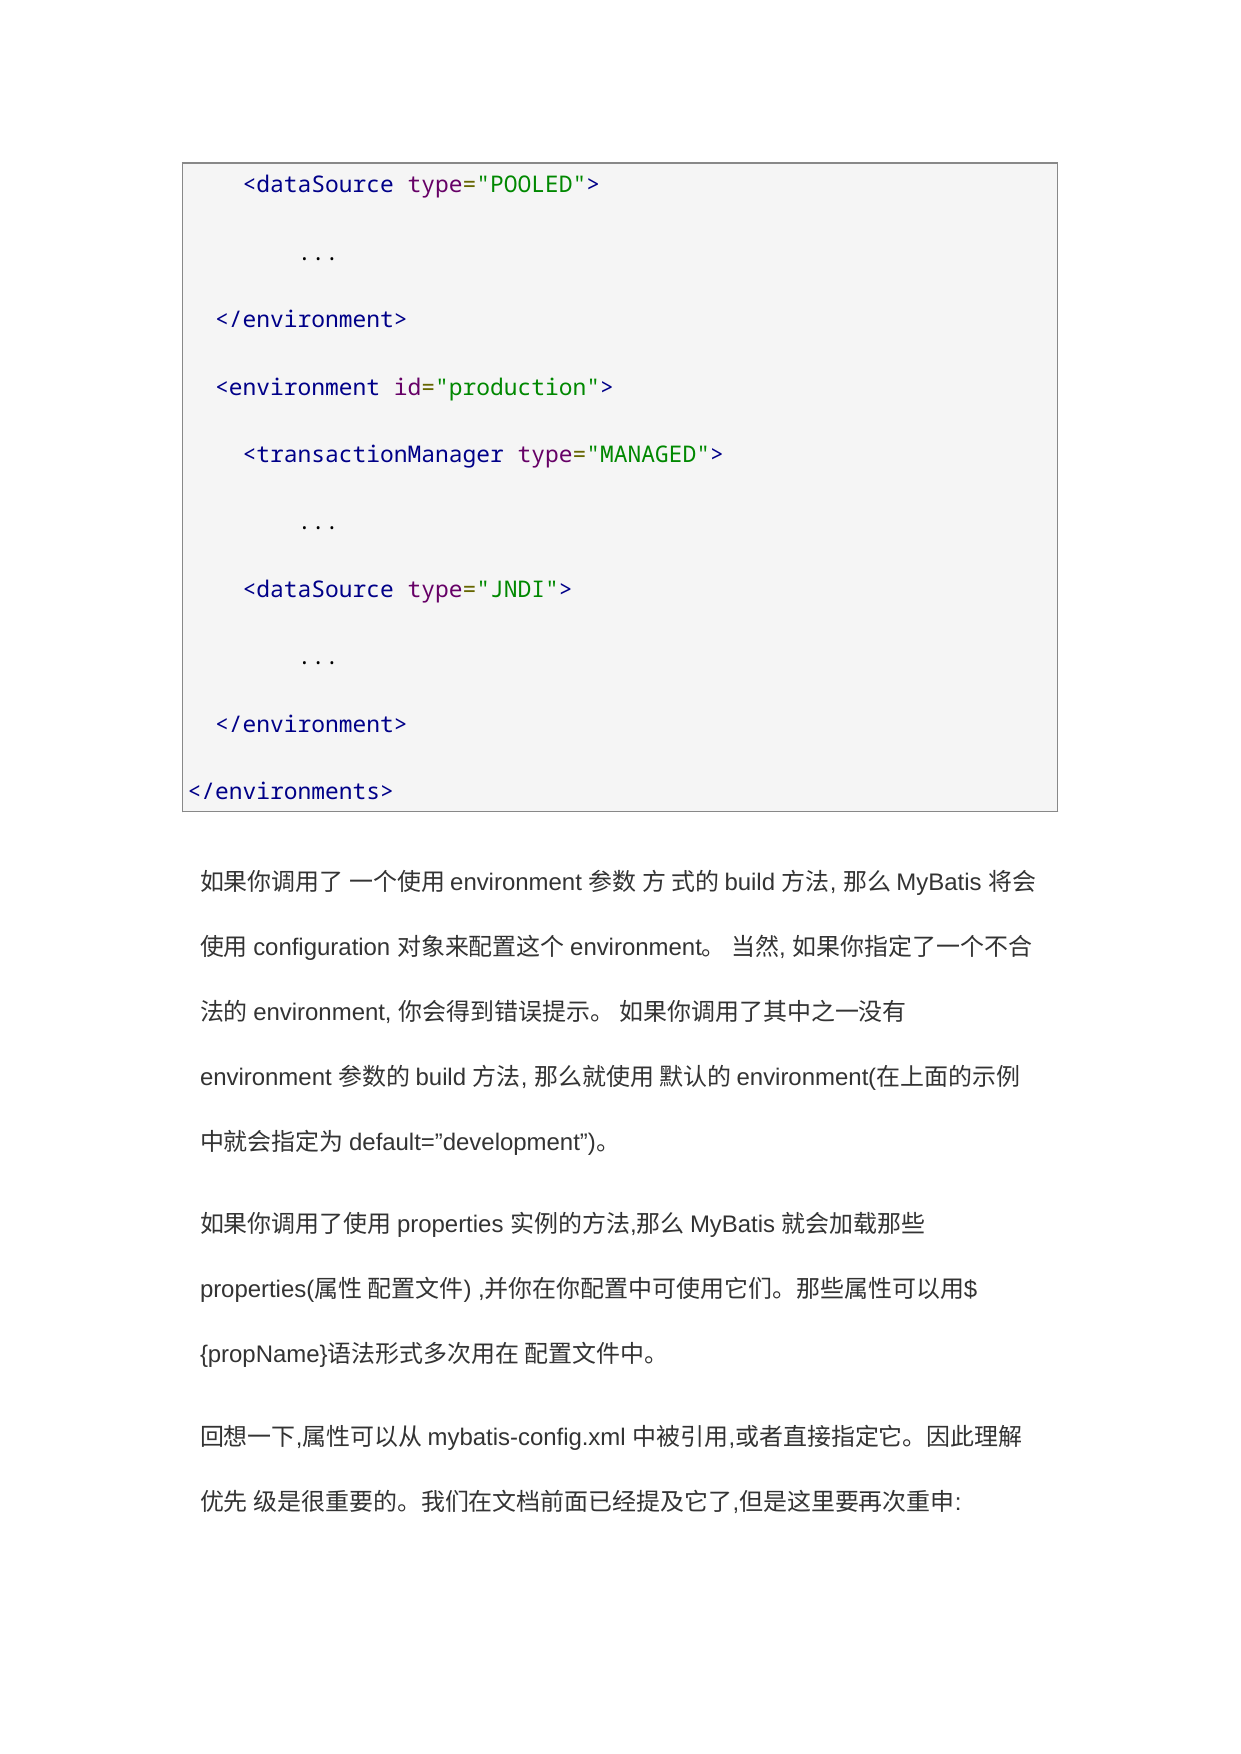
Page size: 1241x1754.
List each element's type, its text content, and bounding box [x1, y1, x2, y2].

text <transactionManager type="MANAGED"> [183, 432, 1057, 470]
text <dataSource type="JNDI"> [183, 566, 1057, 604]
text 如果你调用了使用 properties 实例的方法,那么 MyBatis 就会加载那些 properties(属性 配置文件) ,并你在你配置中可使用它们。那些属性可以用${propName}语法形式多次用在 配置文件中。 [200, 1190, 1041, 1385]
text 如果你调用了 一个使用 environment 参数 方 式的 build 方法, 那么 MyBatis 将会使用 configuration 对象来配置这个 environment。 当然, 如果你指定了一个不合法的 environment, 你会得到错误提示。 如果你调用了其中之一没有 environment 参数的 build 方法, 那么就使用 默认的 environment(在上面的示例中就会指定为 default=”development”)。 [200, 847, 1041, 1172]
text <environment id="production"> [183, 364, 1057, 402]
text </environments> [183, 768, 1057, 811]
text <dataSource type="POOLED"> [183, 164, 1057, 200]
text 回想一下,属性可以从 mybatis-config.xml 中被引用,或者直接指定它。因此理解优先 级是很重要的。我们在文档前面已经提及它了,但是这里要再次重申: [200, 1402, 1041, 1532]
text </environment> [183, 701, 1057, 739]
text ... [183, 229, 1057, 268]
text ... [183, 499, 1057, 537]
text </environment> [183, 297, 1057, 335]
text ... [183, 634, 1057, 672]
